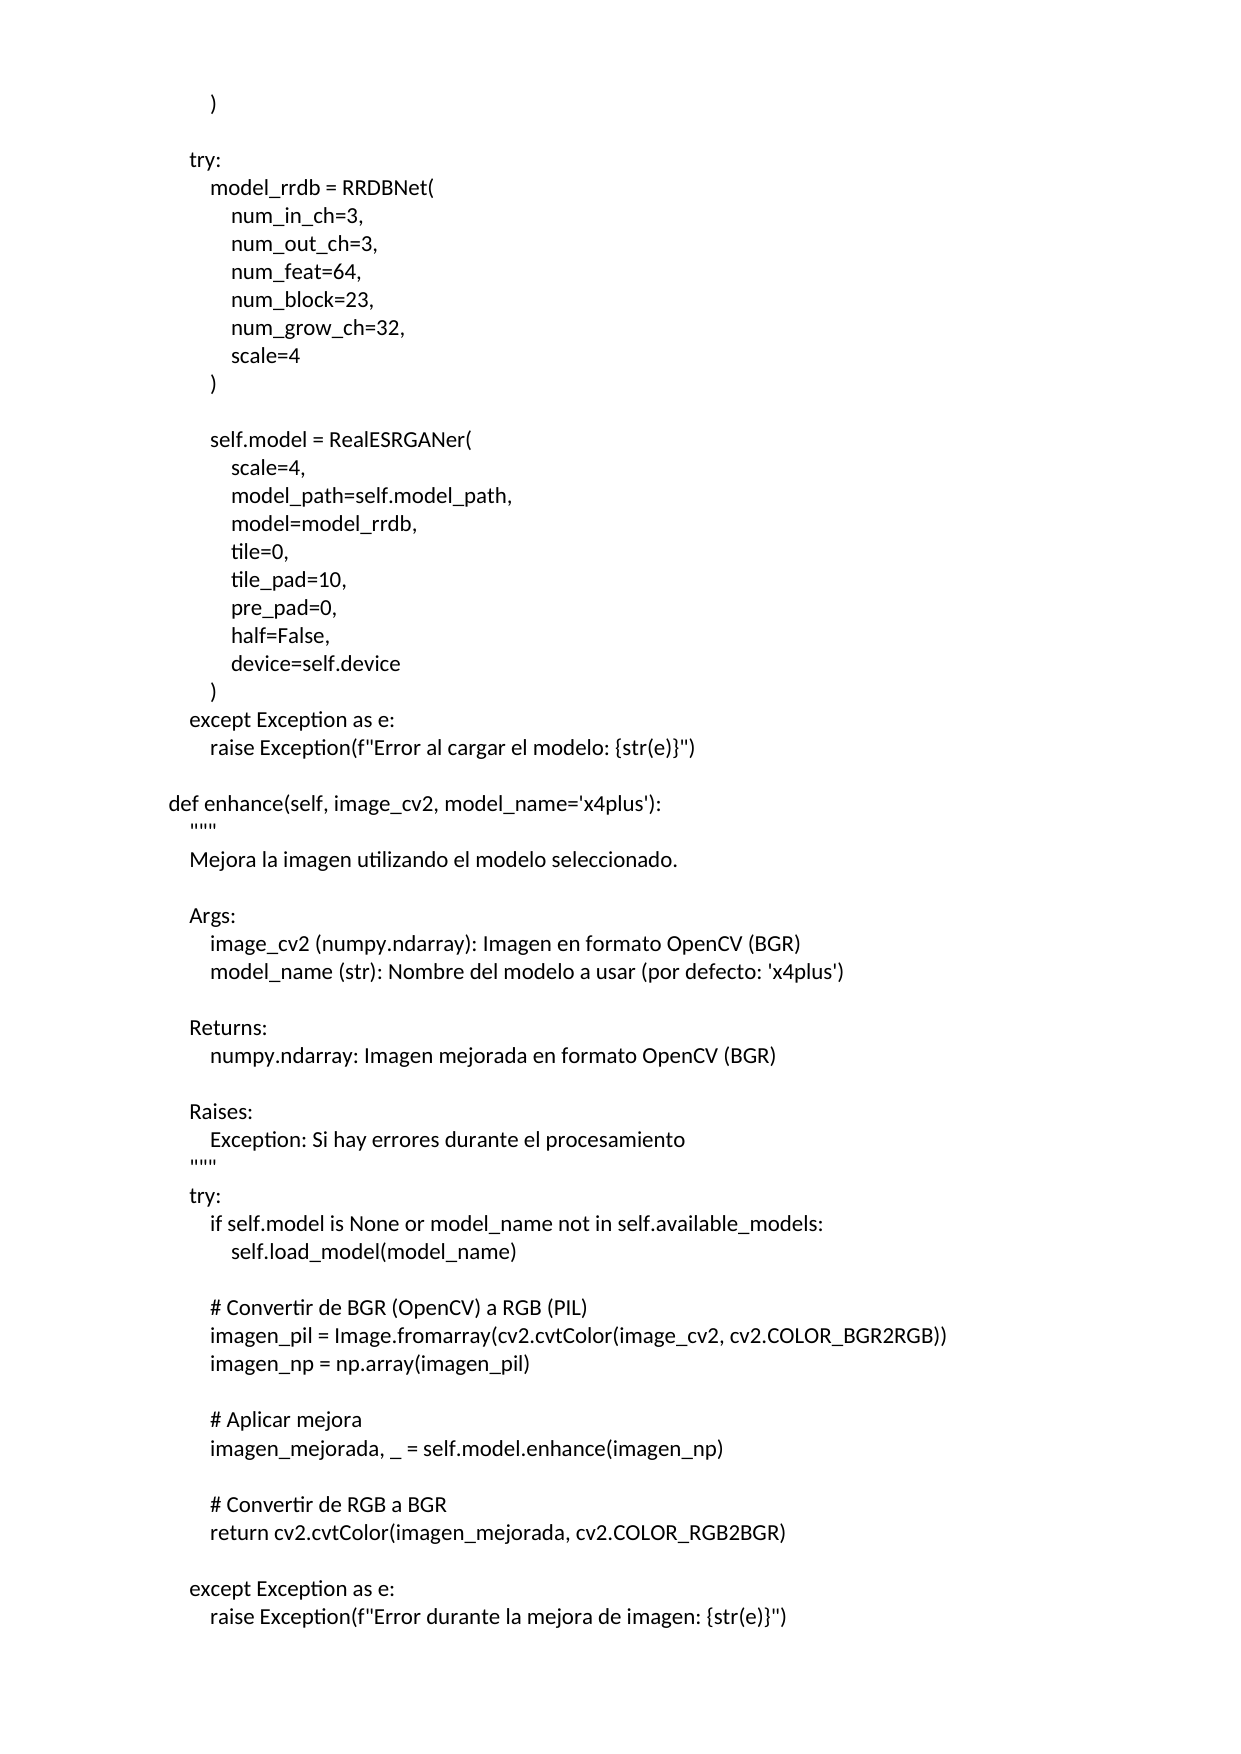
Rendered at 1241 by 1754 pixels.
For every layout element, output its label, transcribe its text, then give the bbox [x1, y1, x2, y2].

text num_feat=64, [147, 257, 1166, 285]
text return cv2.cvtColor(imagen_mejorada, cv2.COLOR_RGB2BGR) [147, 1518, 1166, 1546]
text """ [147, 817, 1166, 845]
text raise Exception(f"Error durante la mejora de imagen: {str(e)}") [147, 1602, 1166, 1630]
text except Exception as e: [147, 1574, 1166, 1602]
text scale=4, [147, 453, 1166, 481]
text # Convertir de RGB a BGR [147, 1490, 1166, 1518]
text imagen_mejorada, _ = self.model.enhance(imagen_np) [147, 1434, 1166, 1462]
text self.load_model(model_name) [147, 1237, 1166, 1266]
text imagen_np = np.array(imagen_pil) [147, 1349, 1166, 1378]
text self.model = RealESRGANer( [147, 425, 1166, 453]
text # Aplicar mejora [147, 1406, 1166, 1434]
text pre_pad=0, [147, 593, 1166, 621]
text imagen_pil = Image.fromarray(cv2.cvtColor(image_cv2, cv2.COLOR_BGR2RGB)) [147, 1322, 1166, 1349]
text half=False, [147, 621, 1166, 649]
text num_grow_ch=32, [147, 313, 1166, 341]
text model_path=self.model_path, [147, 481, 1166, 509]
text try: [147, 1181, 1166, 1209]
text ) [147, 369, 1166, 397]
text tile_pad=10, [147, 565, 1166, 593]
text raise Exception(f"Error al cargar el modelo: {str(e)}") [147, 733, 1166, 761]
text Args: [147, 901, 1166, 929]
text Returns: [147, 1013, 1166, 1041]
text image_cv2 (numpy.ndarray): Imagen en formato OpenCV (BGR) [147, 929, 1166, 957]
text Mejora la imagen utilizando el modelo seleccionado. [147, 845, 1166, 873]
text model_name (str): Nombre del modelo a usar (por defecto: 'x4plus') [147, 957, 1166, 985]
text try: [147, 145, 1166, 173]
text ) [147, 677, 1166, 705]
text except Exception as e: [147, 705, 1166, 733]
text # Convertir de BGR (OpenCV) a RGB (PIL) [147, 1293, 1166, 1322]
text scale=4 [147, 341, 1166, 369]
text num_in_ch=3, [147, 201, 1166, 229]
text def enhance(self, image_cv2, model_name='x4plus'): [147, 789, 1166, 817]
text model=model_rrdb, [147, 509, 1166, 537]
text ) [147, 89, 1166, 117]
text Raises: [147, 1097, 1166, 1125]
text if self.model is None or model_name not in self.available_models: [147, 1209, 1166, 1237]
text """ [147, 1153, 1166, 1181]
text Exception: Si hay errores durante el procesamiento [147, 1125, 1166, 1153]
text tile=0, [147, 537, 1166, 565]
text num_out_ch=3, [147, 229, 1166, 257]
text numpy.ndarray: Imagen mejorada en formato OpenCV (BGR) [147, 1041, 1166, 1069]
text device=self.device [147, 649, 1166, 677]
text model_rrdb = RRDBNet( [147, 173, 1166, 201]
text num_block=23, [147, 285, 1166, 313]
